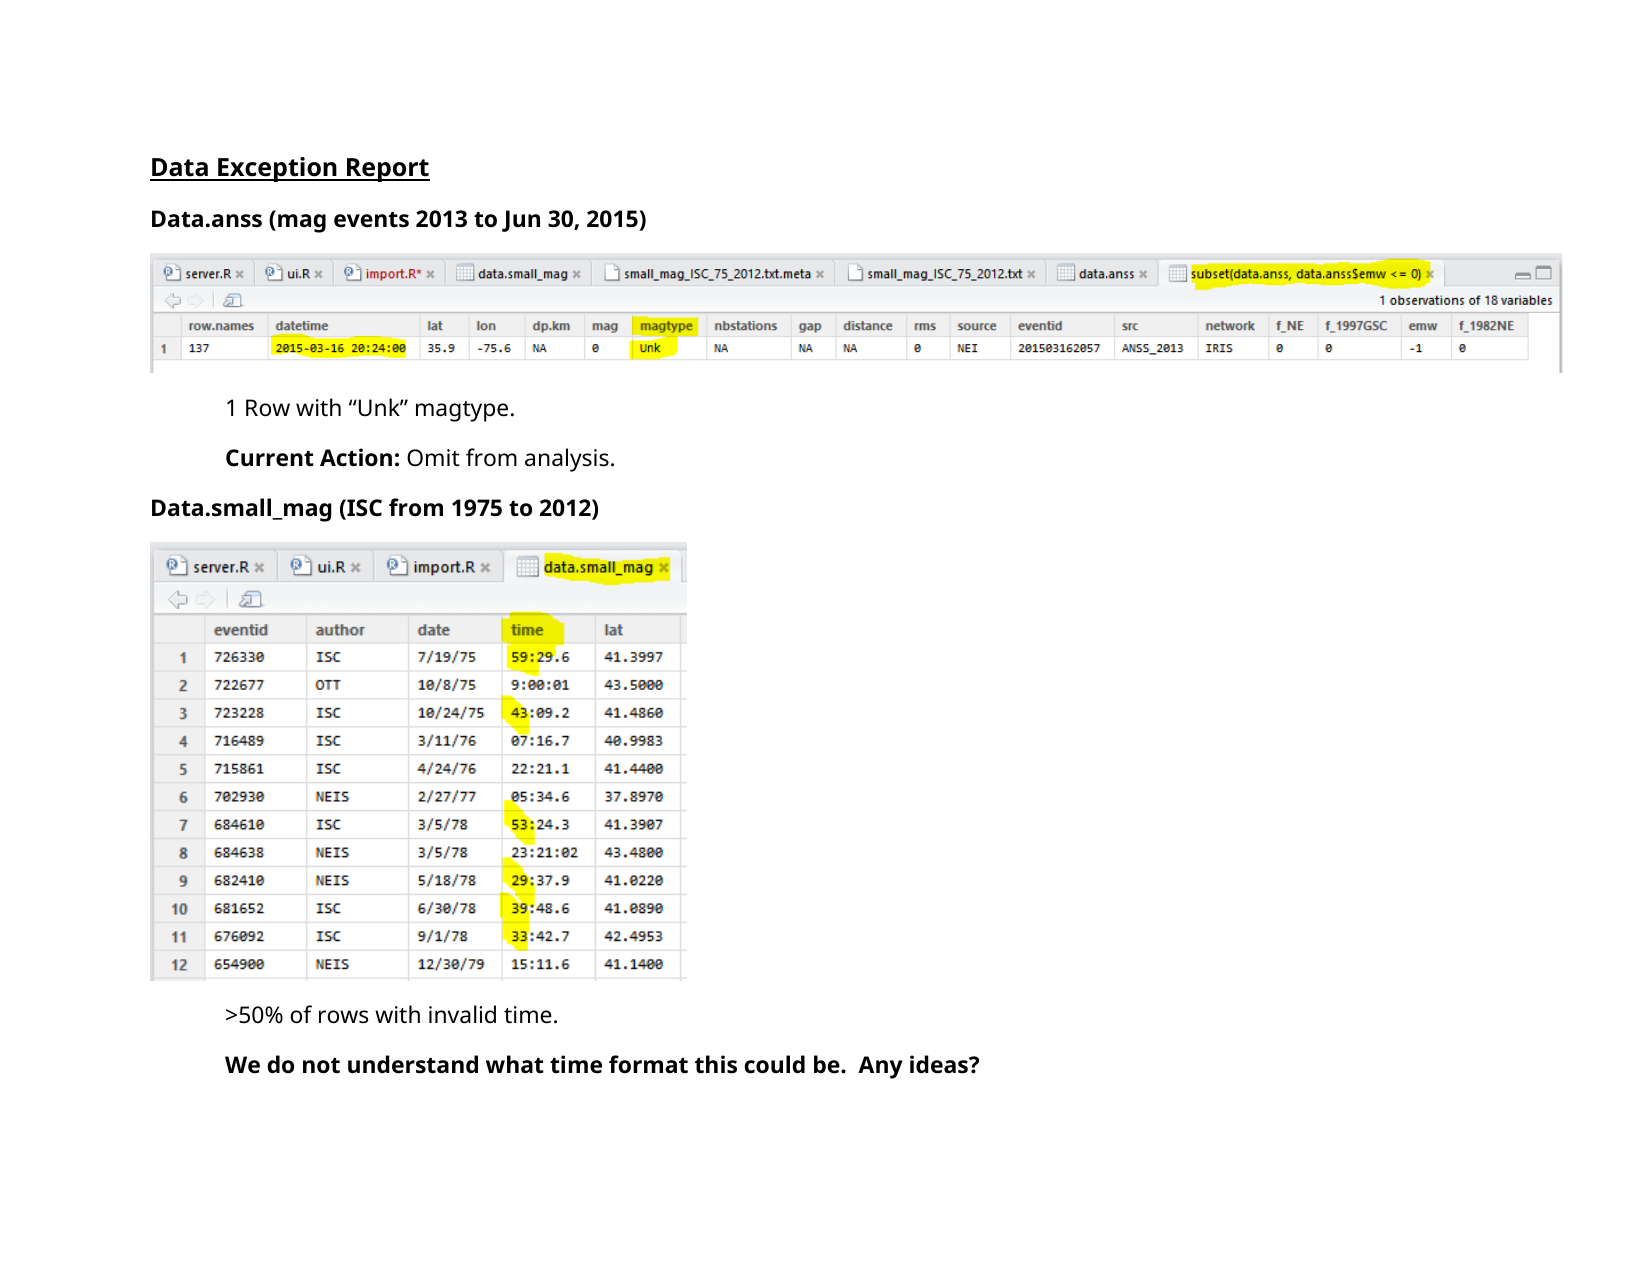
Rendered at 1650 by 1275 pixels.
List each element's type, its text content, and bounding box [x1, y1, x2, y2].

text Data Exception Report [150, 150, 1500, 184]
text >50% of rows with invalid time. [225, 999, 1500, 1030]
text 1 Row with “Unk” magtype. [225, 391, 1500, 423]
text Current Action: Omit from analysis. [225, 442, 1500, 473]
picture [150, 542, 687, 981]
text Data.anss (mag events 2013 to Jun 30, 2015) [150, 203, 1500, 235]
picture [150, 253, 1563, 373]
text Data.small_mag (ISC from 1975 to 2012) [150, 492, 1500, 523]
text We do not understand what time format this could be. Any ideas? [225, 1049, 1500, 1081]
